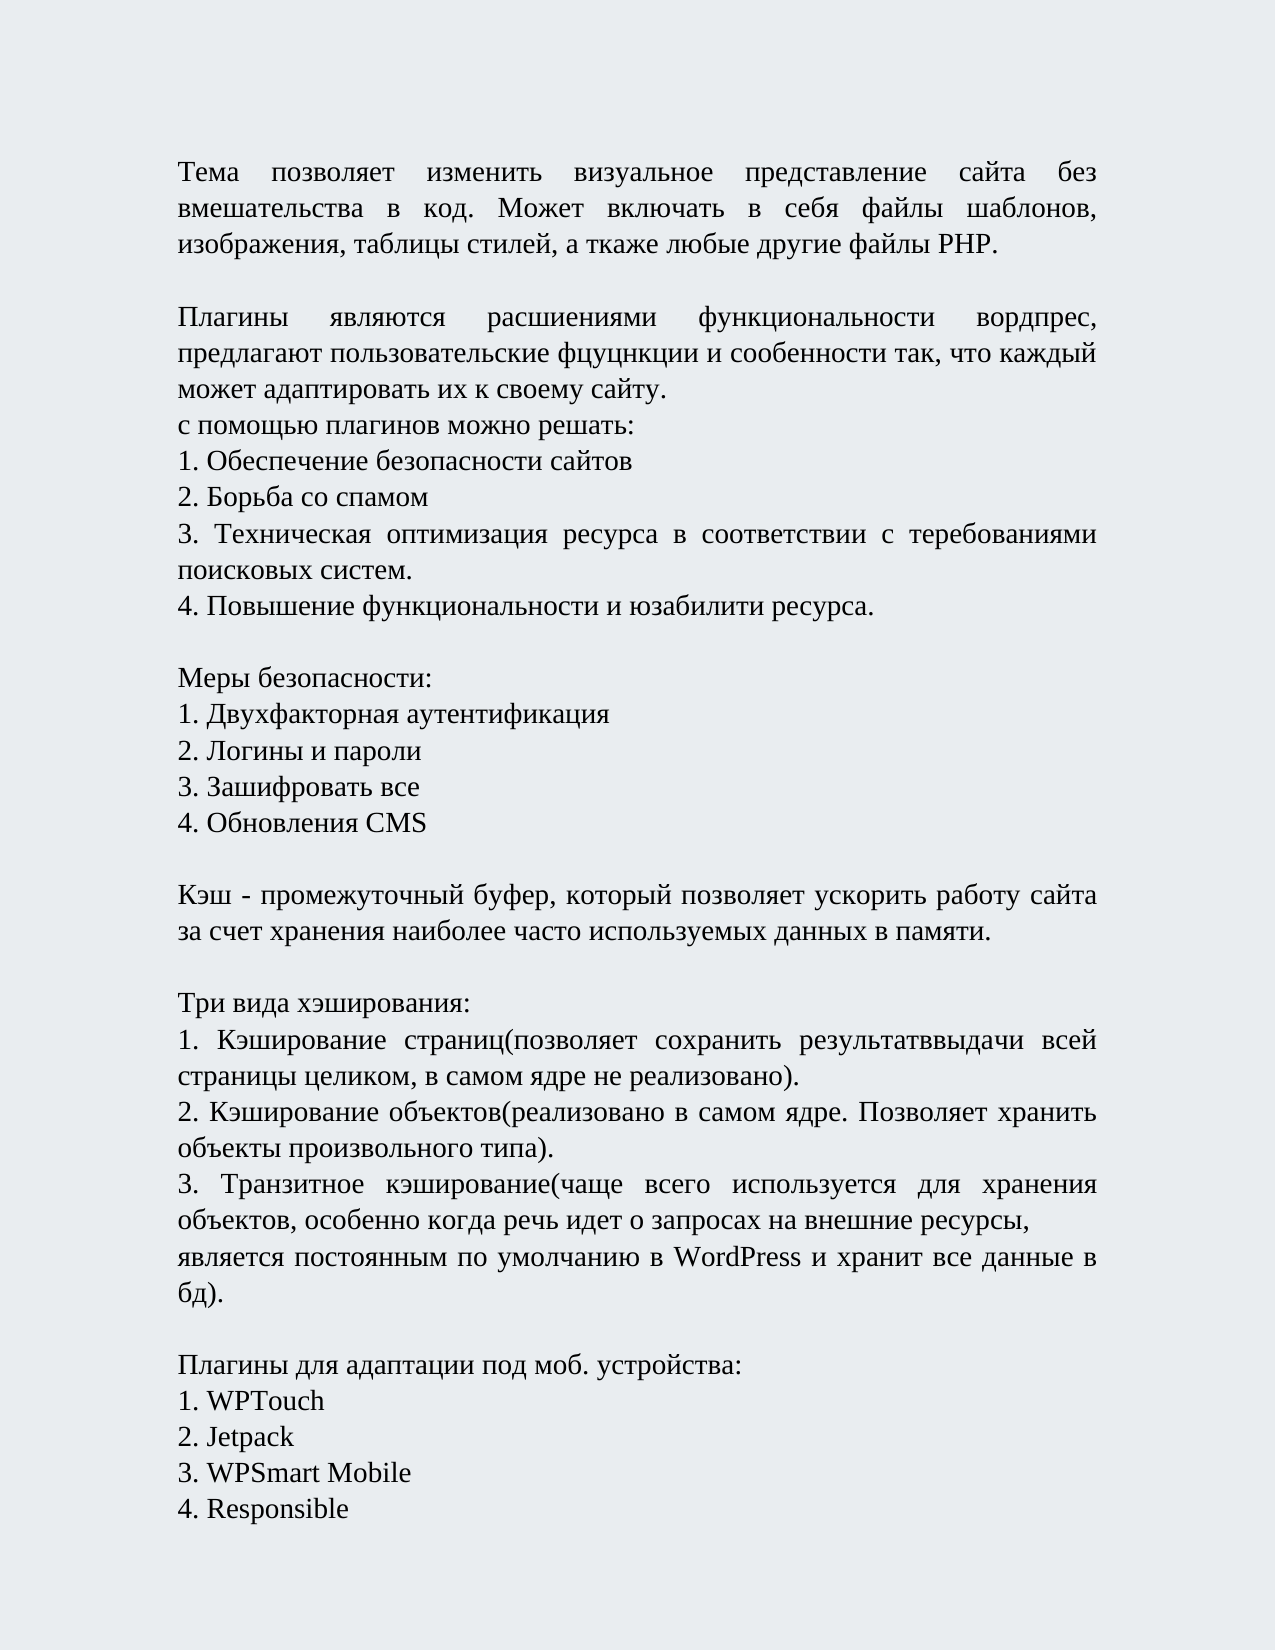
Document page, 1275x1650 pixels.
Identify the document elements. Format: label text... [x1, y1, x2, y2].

text 1. Обеспечение безопасности сайтов [177, 443, 1098, 477]
text Плагины для адаптации под моб. устройства: [177, 1347, 1098, 1381]
text 4. Responsible [177, 1492, 1098, 1525]
text Кэш - промежуточный буфер, который позволяет ускорить работу сайта за счет хранения наиболее часто используемых данных в памяти. [177, 877, 1098, 947]
text 2. Борьба со спамом [177, 479, 1098, 513]
text Плагины являются расшиениями функциональности вордпрес, предлагают пользовательские фцуцнкции и сообенности так, что каждый может адаптировать их к своему сайту. [177, 299, 1098, 405]
text Три вида хэширования: [177, 986, 1098, 1019]
text с помощью плагинов можно решать: [177, 407, 1098, 441]
text 3. Техническая оптимизация ресурса в соответствии с теребованиями поисковых систем. [177, 516, 1098, 585]
text 3. Транзитное кэширование(чаще всего используется для хранения объектов, особенно когда речь идет о запросах на внешние ресурсы, [177, 1166, 1098, 1236]
text 2. Логины и пароли [177, 733, 1098, 766]
text 1. WPTouch [177, 1383, 1098, 1417]
text 1. Кэширование страниц(позволяет сохранить результатввыдачи всей страницы целиком, в самом ядре не реализовано). [177, 1022, 1098, 1091]
text Меры безопасности: [177, 660, 1098, 694]
text 3. Зашифровать все [177, 769, 1098, 802]
text Тема позволяет изменить визуальное представление сайта без вмешательства в код. Может включать в себя файлы шаблонов, изображения, таблицы стилей, а ткаже любые другие файлы PHP. [177, 154, 1098, 260]
text 4. Обновления CMS [177, 805, 1098, 838]
text 2. Кэширование объектов(реализовано в самом ядре. Позволяет хранить объекты произвольного типа). [177, 1094, 1098, 1164]
text 3. WPSmart Mobile [177, 1456, 1098, 1489]
text является постоянным по умолчанию в WordPress и хранит все данные в бд). [177, 1239, 1098, 1308]
text 4. Повышение функциональности и юзабилити ресурса. [177, 588, 1098, 622]
text 1. Двухфакторная аутентификация [177, 696, 1098, 730]
text 2. Jetpack [177, 1419, 1098, 1453]
